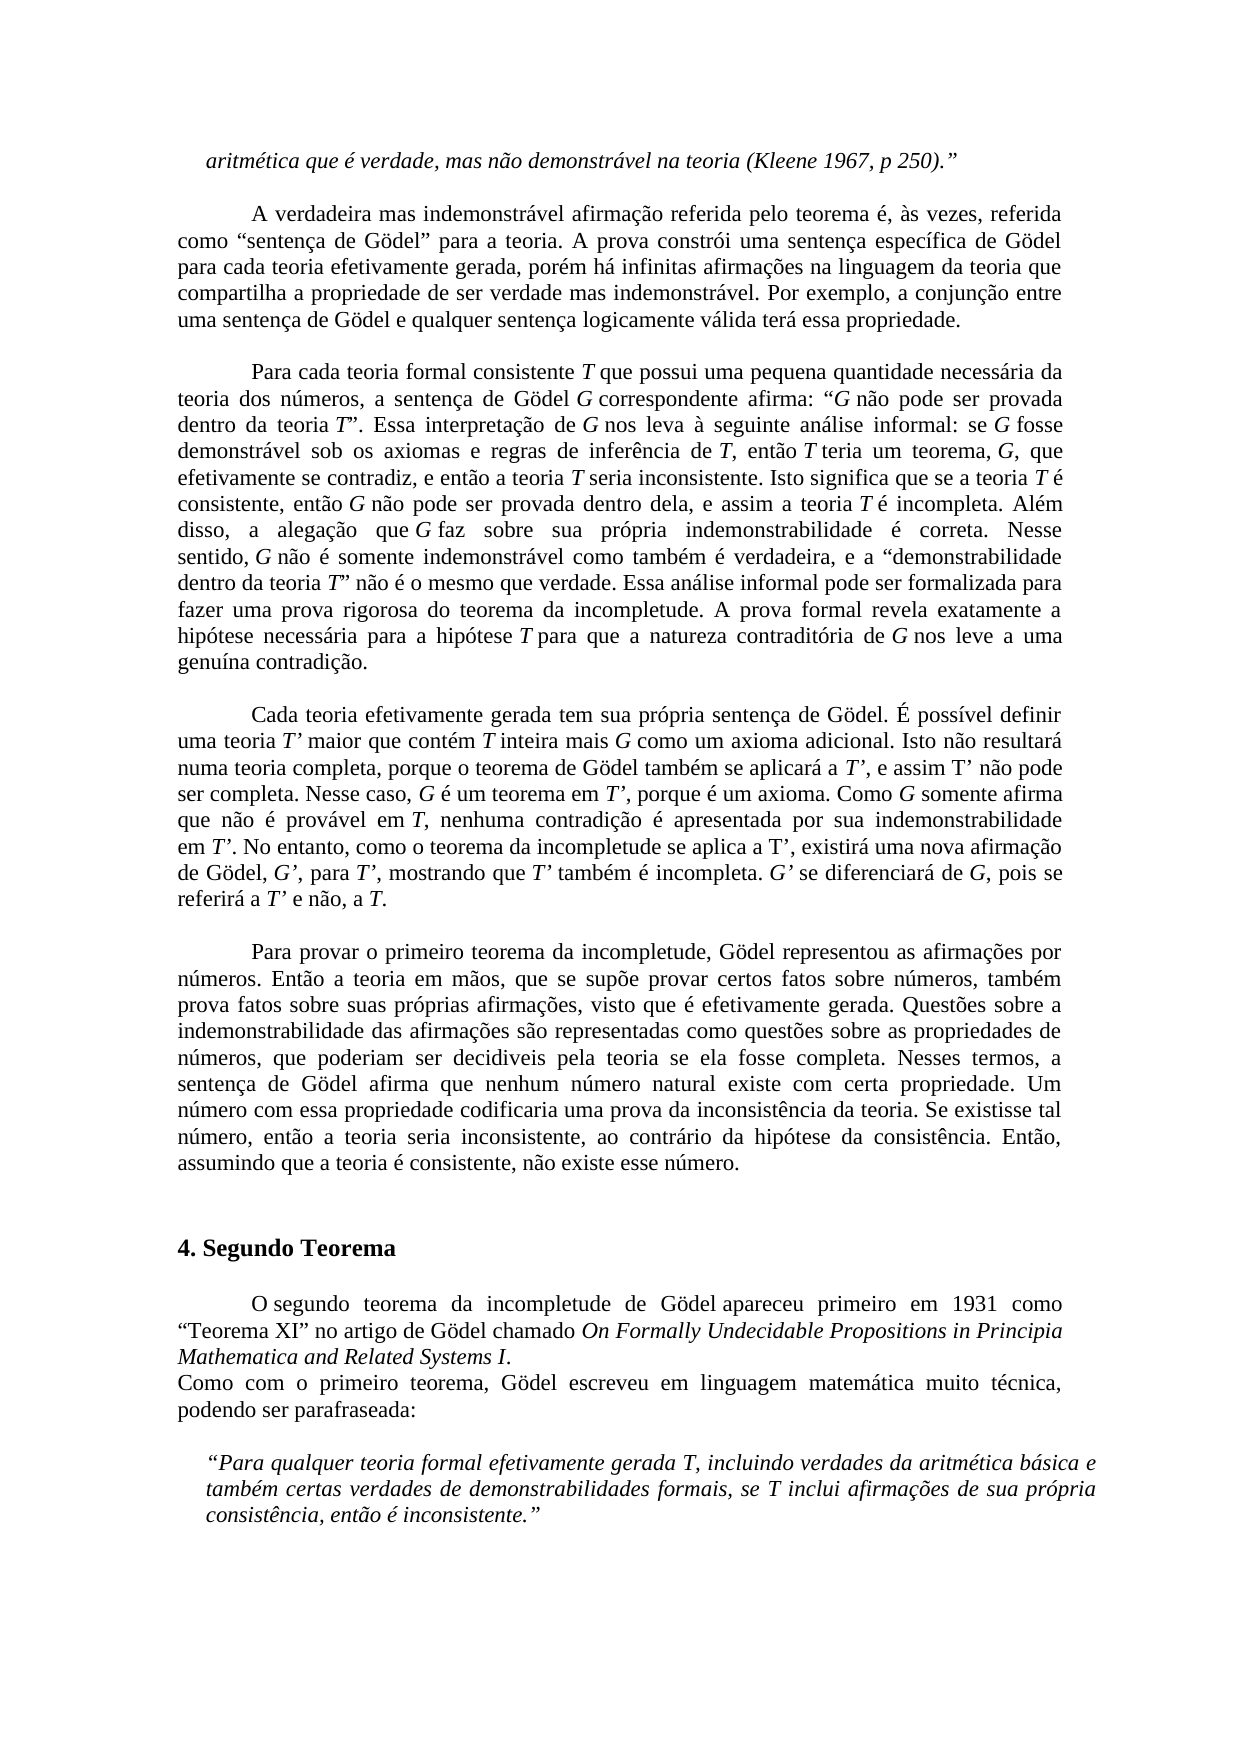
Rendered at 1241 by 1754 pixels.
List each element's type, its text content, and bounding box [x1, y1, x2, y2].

text Como com o primeiro teorema, Gödel escreveu em linguagem matemática muito técnica, podendo ser parafraseada: [177, 1369, 1063, 1422]
text 4. Segundo Teorema [177, 1233, 945, 1262]
text A verdadeira mas indemonstrável afirmação referida pelo teorema é, às vezes, referida como “sentença de Gödel” para a teoria. A prova constrói uma sentença específica de Gödel para cada teoria efetivamente gerada, porém há infinitas afirmações na linguagem da teoria que compartilha a propriedade de ser verdade mas indemonstrável. Por exemplo, a conjunção entre uma sentença de Gödel e qualquer sentença logicamente válida terá essa propriedade. [177, 200, 1063, 332]
text Para provar o primeiro teorema da incompletude, Gödel representou as afirmações por números. Então a teoria em mãos, que se supõe provar certos fatos sobre números, também prova fatos sobre suas próprias afirmações, visto que é efetivamente gerada. Questões sobre a indemonstrabilidade das afirmações são representadas como questões sobre as propriedades de números, que poderiam ser decidiveis pela teoria se ela fosse completa. Nesses termos, a sentença de Gödel afirma que nenhum número natural existe com certa propriedade. Um número com essa propriedade codificaria uma prova da inconsistência da teoria. Se existisse tal número, então a teoria seria inconsistente, ao contrário da hipótese da consistência. Então, assumindo que a teoria é consistente, não existe esse número. [177, 938, 1063, 1175]
text Cada teoria efetivamente gerada tem sua própria sentença de Gödel. É possível definir uma teoria T’ maior que contém T inteira mais G como um axioma adicional. Isto não resultará numa teoria completa, porque o teorema de Gödel também se aplicará a T’, e assim T’ não pode ser completa. Nesse caso, G é um teorema em T’, porque é um axioma. Como G somente afirma que não é provável em T, nenhuma contradição é apresentada por sua indemonstrabilidade em T’. No entanto, como o teorema da incompletude se aplica a T’, existirá uma nova afirmação de Gödel, G’, para T’, mostrando que T’ também é incompleta. G’ se diferenciará de G, pois se referirá a T’ e não, a T. [177, 701, 1063, 912]
table_header “Para qualquer teoria formal efetivamente gerada T, incluindo verdades da aritmética básica e também certas verdades de demonstrabilidades formais, se T inclui afirmações de sua própria consistência, então é inconsistente.” [176, 1449, 1128, 1554]
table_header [176, 148, 1128, 200]
text O segundo teorema da incompletude de Gödel apareceu primeiro em 1931 como “Teorema XI” no artigo de Gödel chamado On Formally Undecidable Propositions in Principia Mathematica and Related Systems I. [177, 1290, 1063, 1369]
text Para cada teoria formal consistente T que possui uma pequena quantidade necessária da teoria dos números, a sentença de Gödel G correspondente afirma: “G não pode ser provada dentro da teoria T”. Essa interpretação de G nos leva à seguinte análise informal: se G fosse demonstrável sob os axiomas e regras de inferência de T, então T teria um teorema, G, que efetivamente se contradiz, e então a teoria T seria inconsistente. Isto significa que se a teoria T é consistente, então G não pode ser provada dentro dela, e assim a teoria T é incompleta. Além disso, a alegação que G faz sobre sua própria indemonstrabilidade é correta. Nesse sentido, G não é somente indemonstrável como também é verdadeira, e a “demonstrabilidade dentro da teoria T” não é o mesmo que verdade. Essa análise informal pode ser formalizada para fazer uma prova rigorosa do teorema da incompletude. A prova formal revela exatamente a hipótese necessária para a hipótese T para que a natureza contraditória de G nos leve a uma genuína contradição. [177, 358, 1063, 675]
